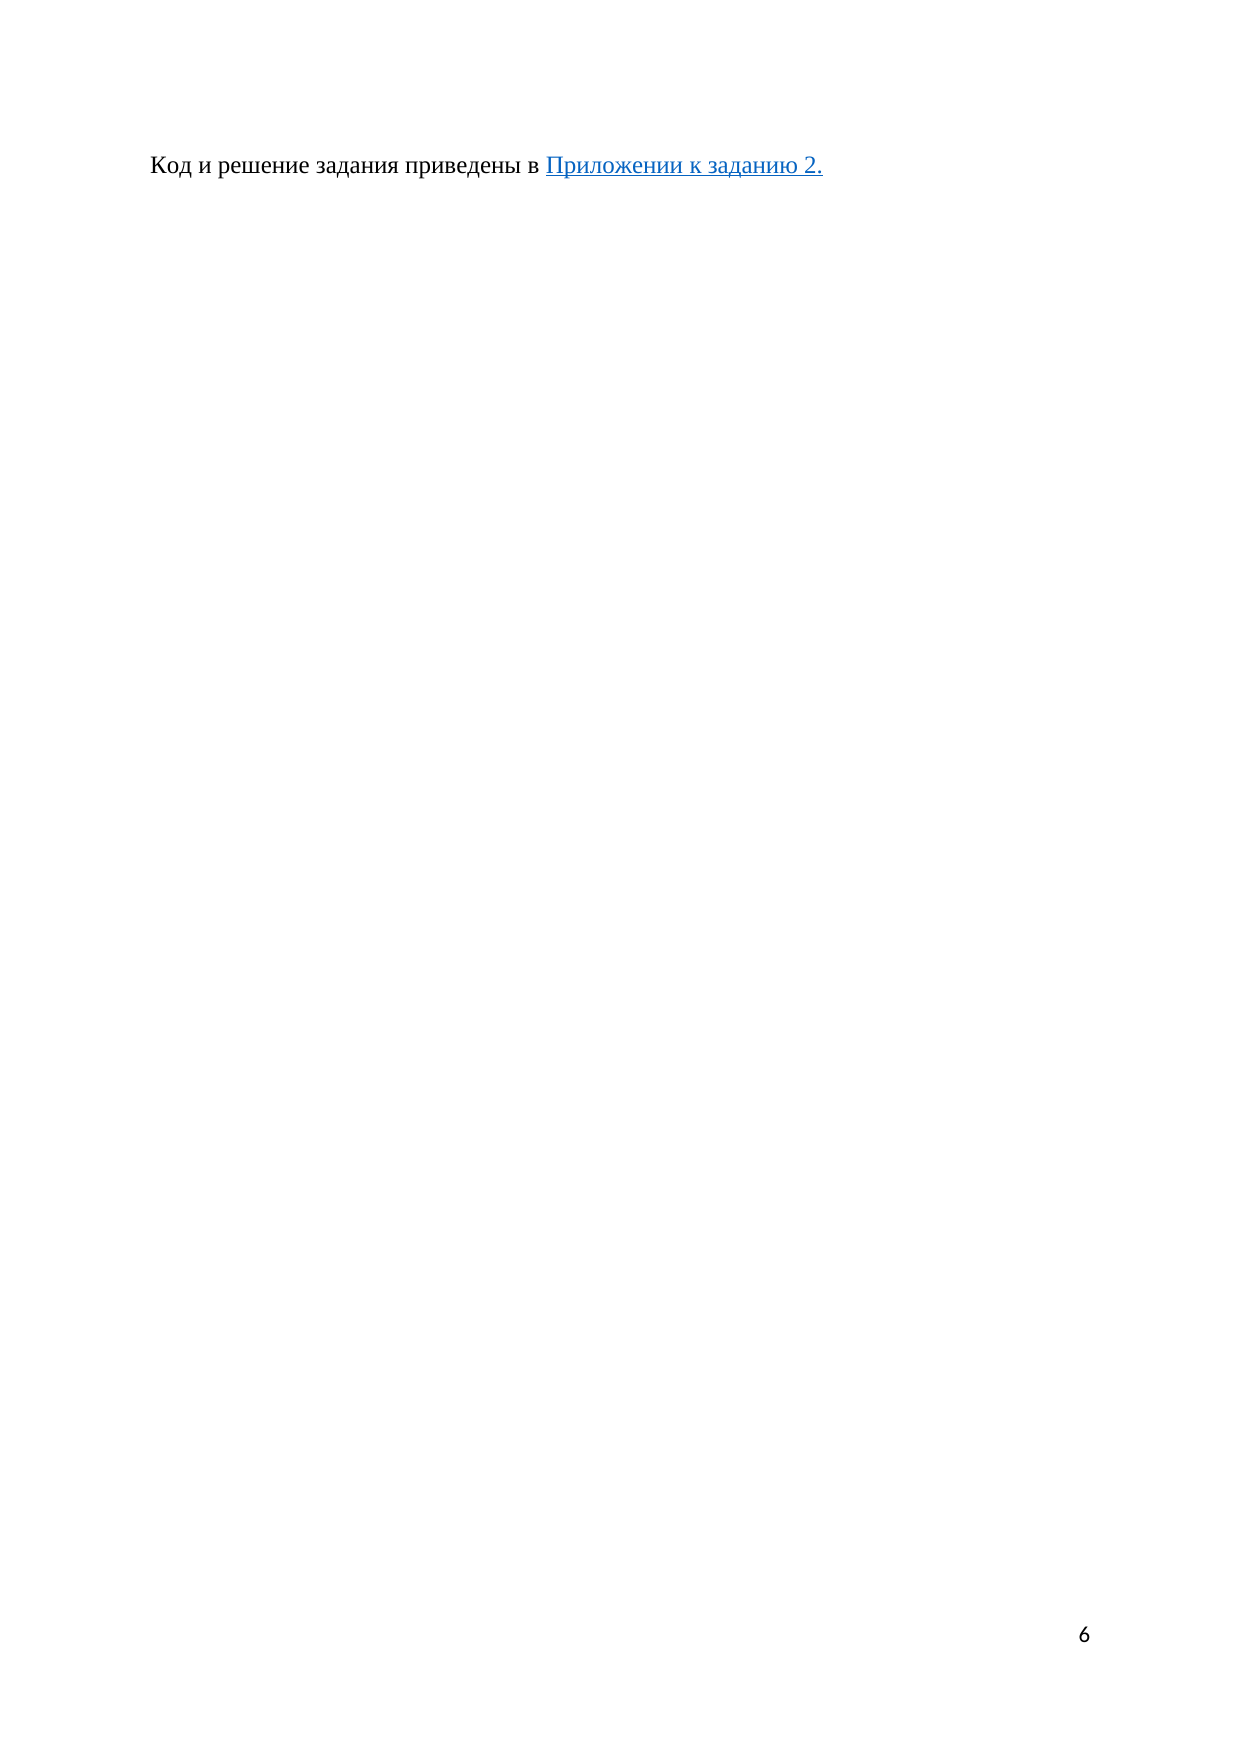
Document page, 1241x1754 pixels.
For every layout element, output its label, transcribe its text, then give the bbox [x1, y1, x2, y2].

text Код и решение задания приведены в Приложении к заданию 2. [150, 150, 1090, 179]
